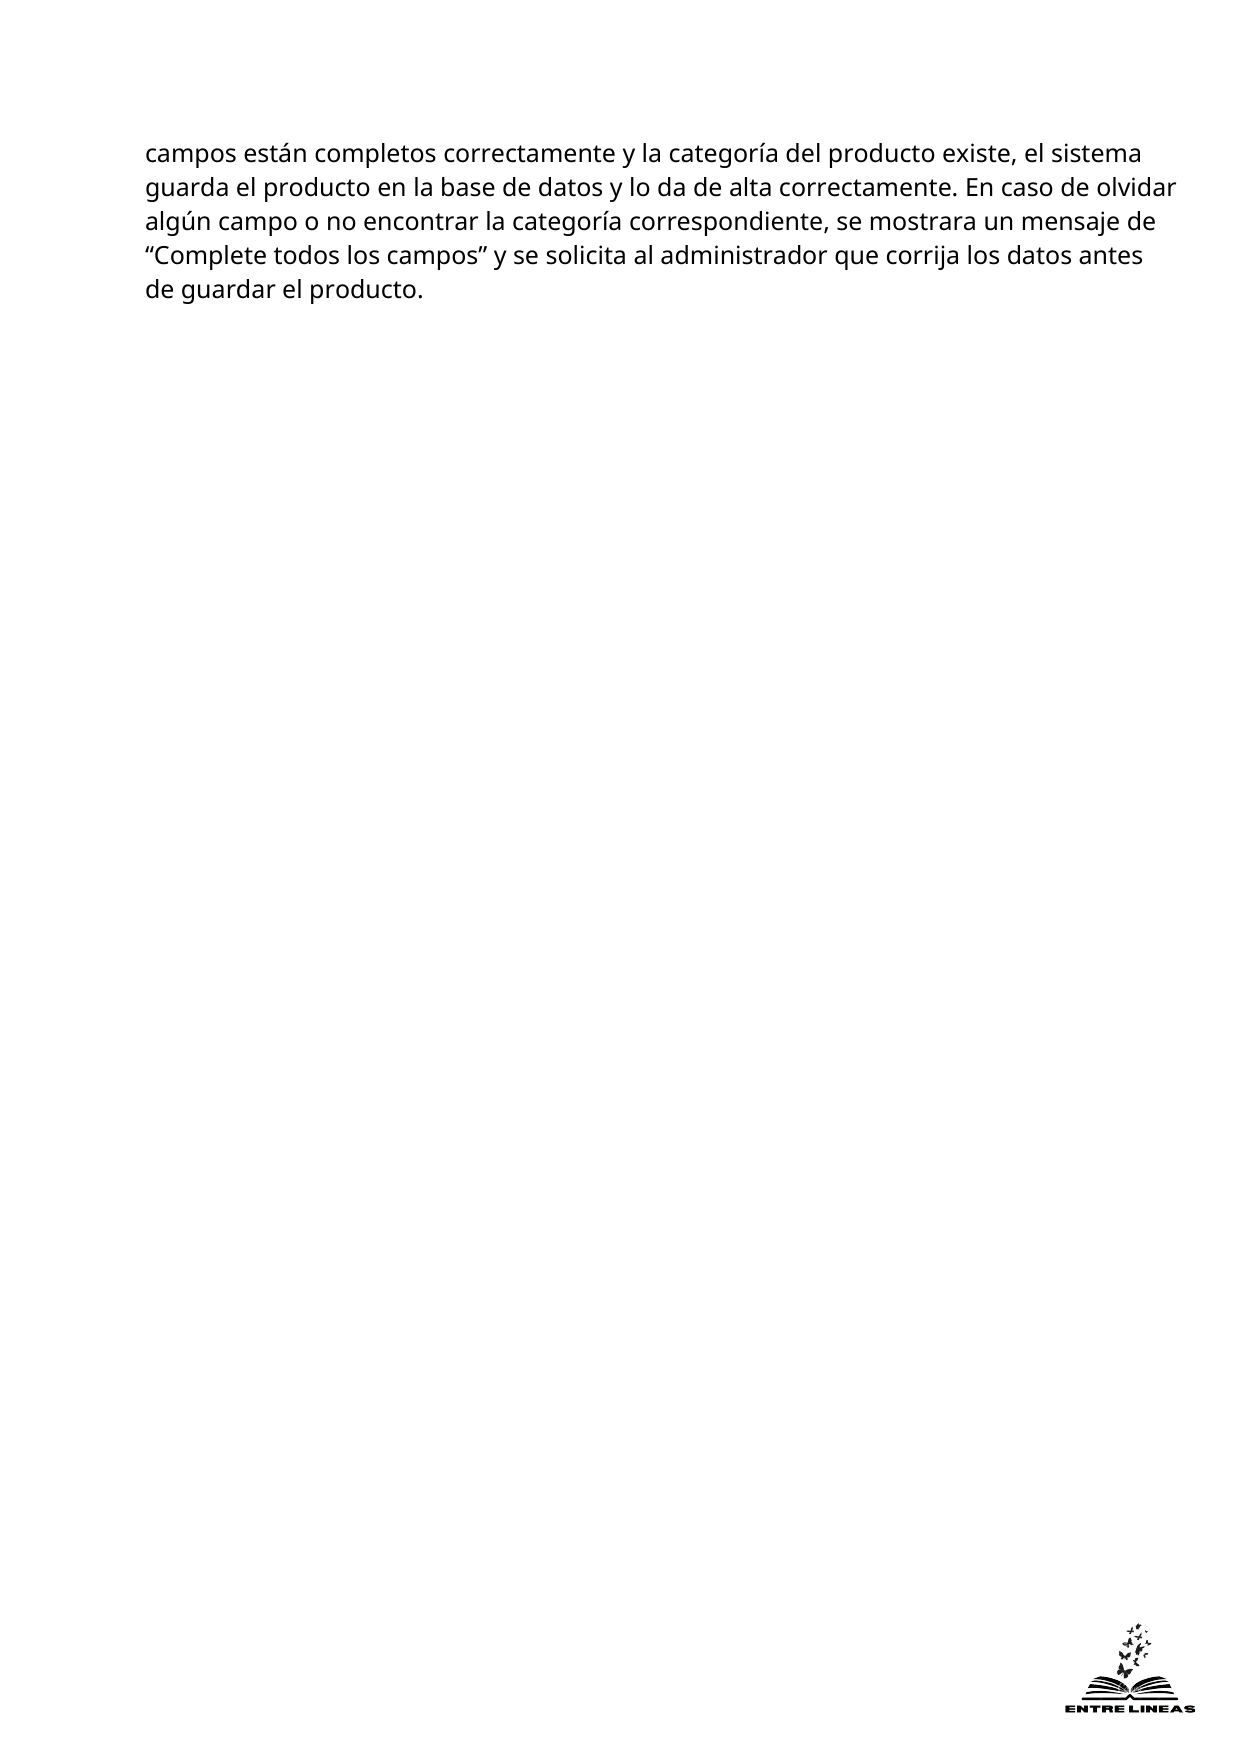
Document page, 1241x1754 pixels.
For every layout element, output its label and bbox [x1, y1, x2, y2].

picture [1065, 1623, 1196, 1713]
subtitle [145, 135, 1178, 306]
